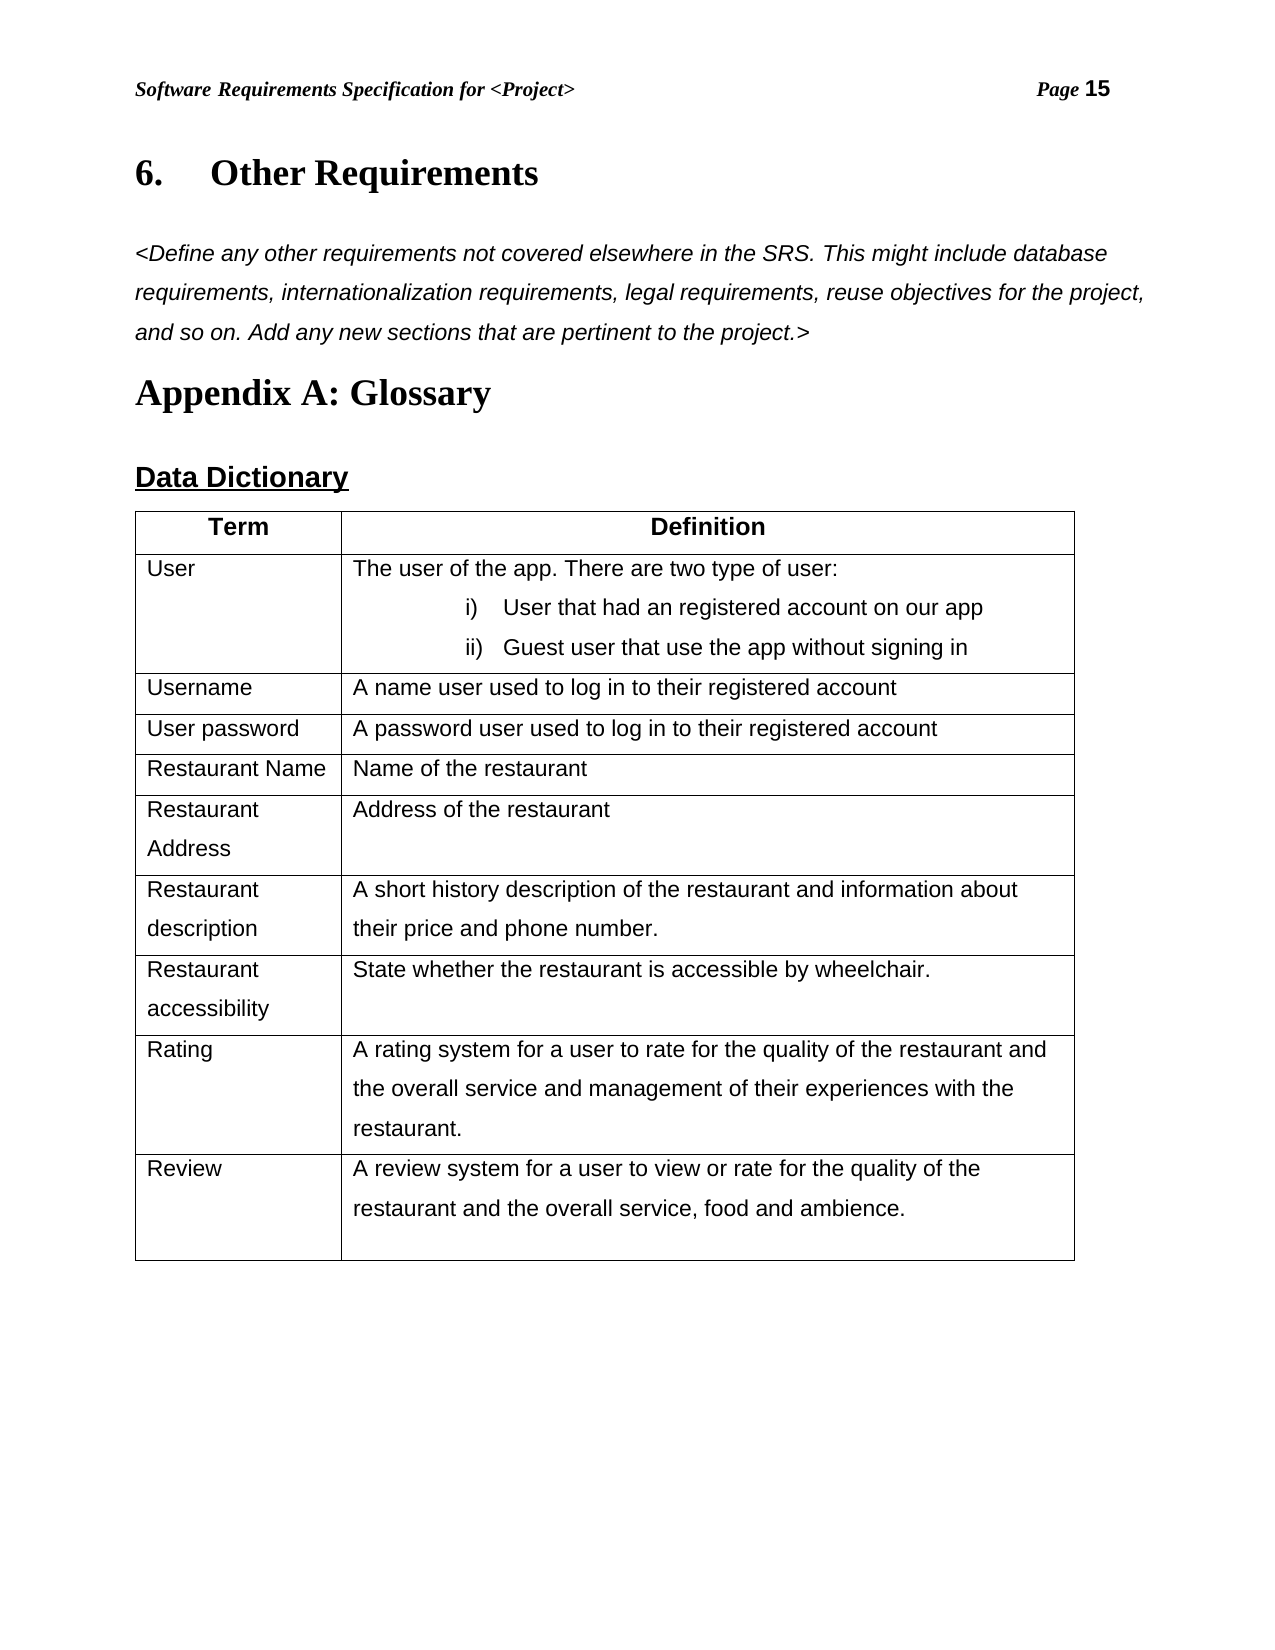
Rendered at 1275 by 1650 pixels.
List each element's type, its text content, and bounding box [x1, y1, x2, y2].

table_cell State whether the restaurant is accessible by wheelchair. [342, 956, 1074, 1034]
text Data Dictionary [135, 460, 1156, 494]
table_header Term [136, 512, 341, 553]
table_cell Restaurant Address [136, 796, 341, 874]
table_cell The user of the app. There are two type of user: User that had an registered account on our app Guest user that use the app without signing in [342, 555, 1074, 673]
table_cell Review [136, 1155, 341, 1259]
table_header Definition [342, 512, 1074, 553]
table_cell A short history description of the restaurant and information about their price and phone number. [342, 876, 1074, 954]
table_cell Restaurant accessibility [136, 956, 341, 1034]
table_cell Username [136, 674, 341, 713]
table_cell Address of the restaurant [342, 796, 1074, 874]
table_cell A review system for a user to view or rate for the quality of the restaurant and the overall service, food and ambience. [342, 1155, 1074, 1259]
table_cell Rating [136, 1036, 341, 1154]
table_cell User [136, 555, 341, 673]
table_cell A name user used to log in to their registered account [342, 674, 1074, 713]
table_cell User password [136, 715, 341, 754]
text Appendix A: Glossary [135, 371, 1156, 414]
table_cell Restaurant description [136, 876, 341, 954]
subtitle Other Requirements [135, 150, 1156, 193]
text <Define any other requirements not covered elsewhere in the SRS. This might include database requirements, internationalization requirements, legal requirements, reuse objectives for the project, and so on. Add any new sections that are pertinent to the project.> [135, 240, 1156, 345]
table_cell Restaurant Name [136, 755, 341, 794]
table_cell Name of the restaurant [342, 755, 1074, 794]
table_cell A rating system for a user to rate for the quality of the restaurant and the overall service and management of their experiences with the restaurant. [342, 1036, 1074, 1154]
table_cell A password user used to log in to their registered account [342, 715, 1074, 754]
